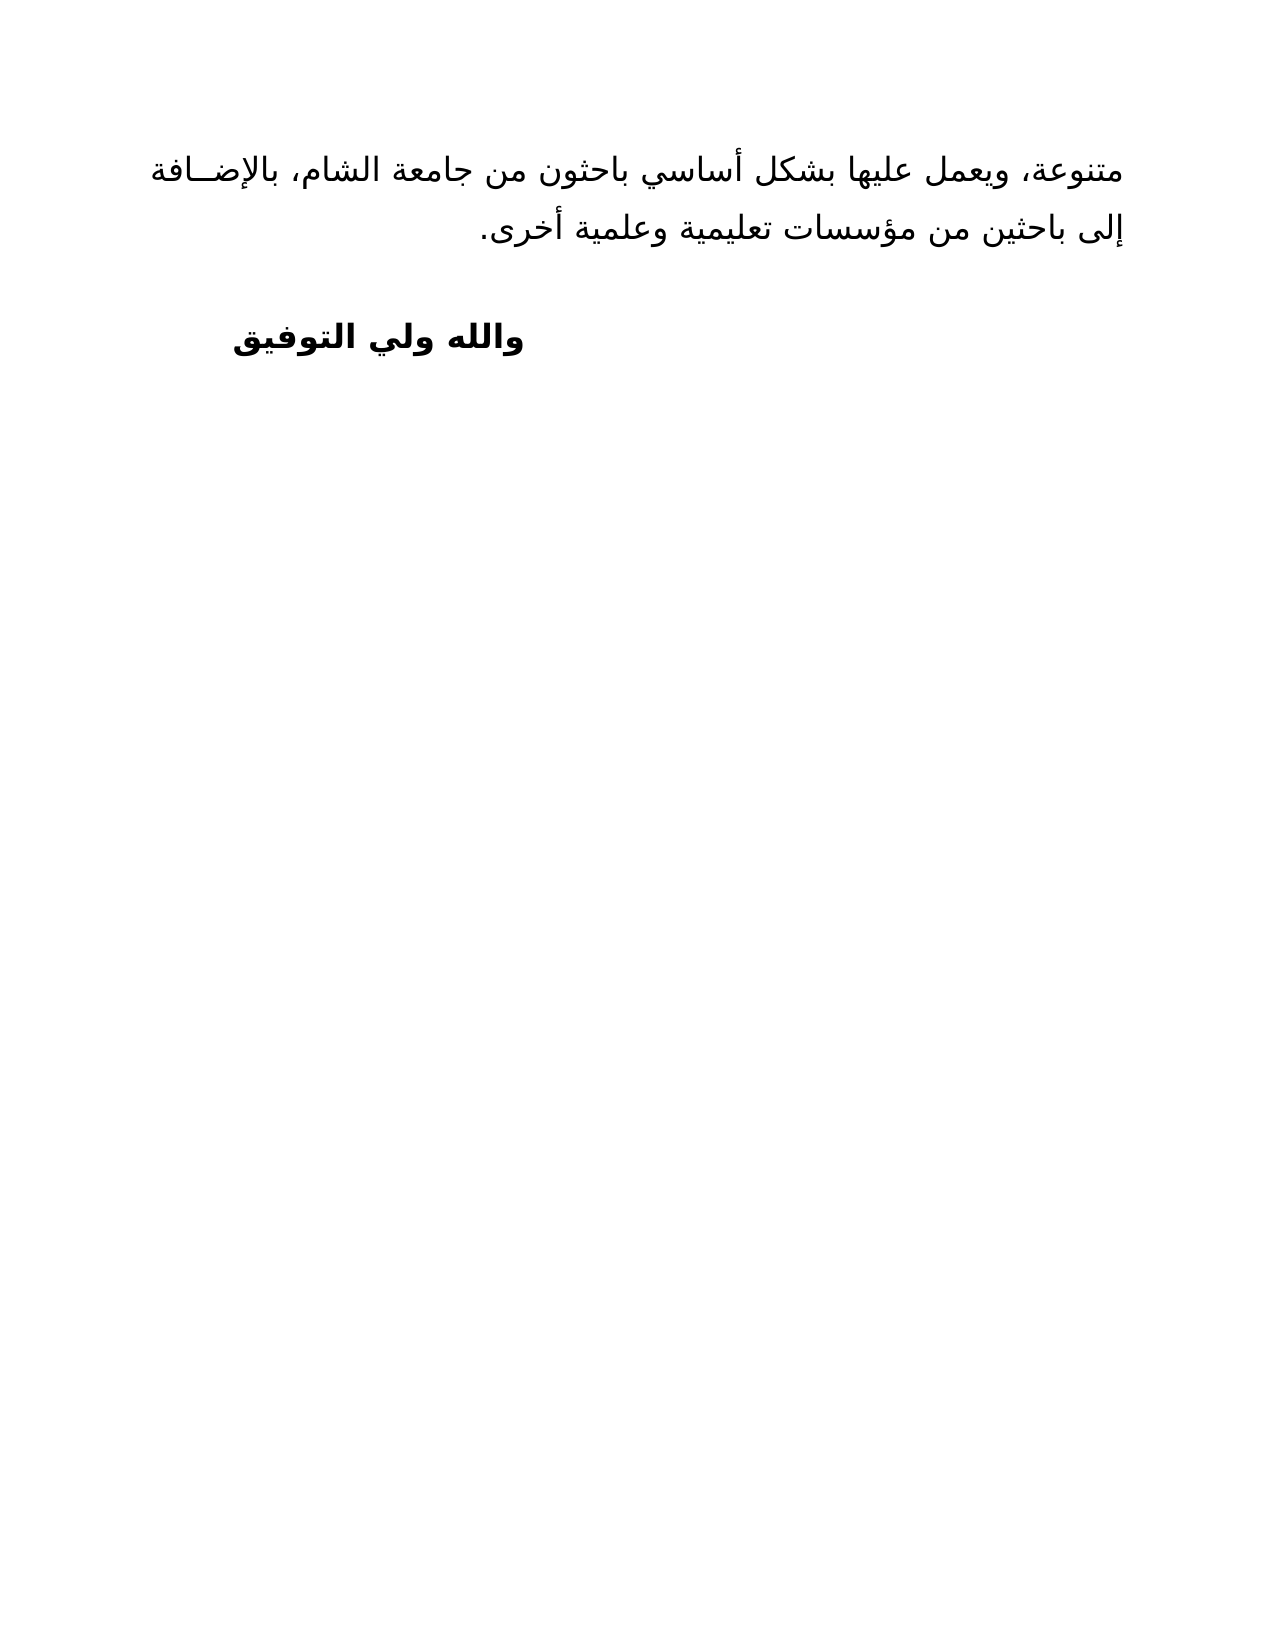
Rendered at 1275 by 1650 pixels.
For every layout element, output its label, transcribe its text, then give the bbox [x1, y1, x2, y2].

text والله ولي التوفيق [150, 317, 600, 356]
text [150, 150, 1125, 247]
